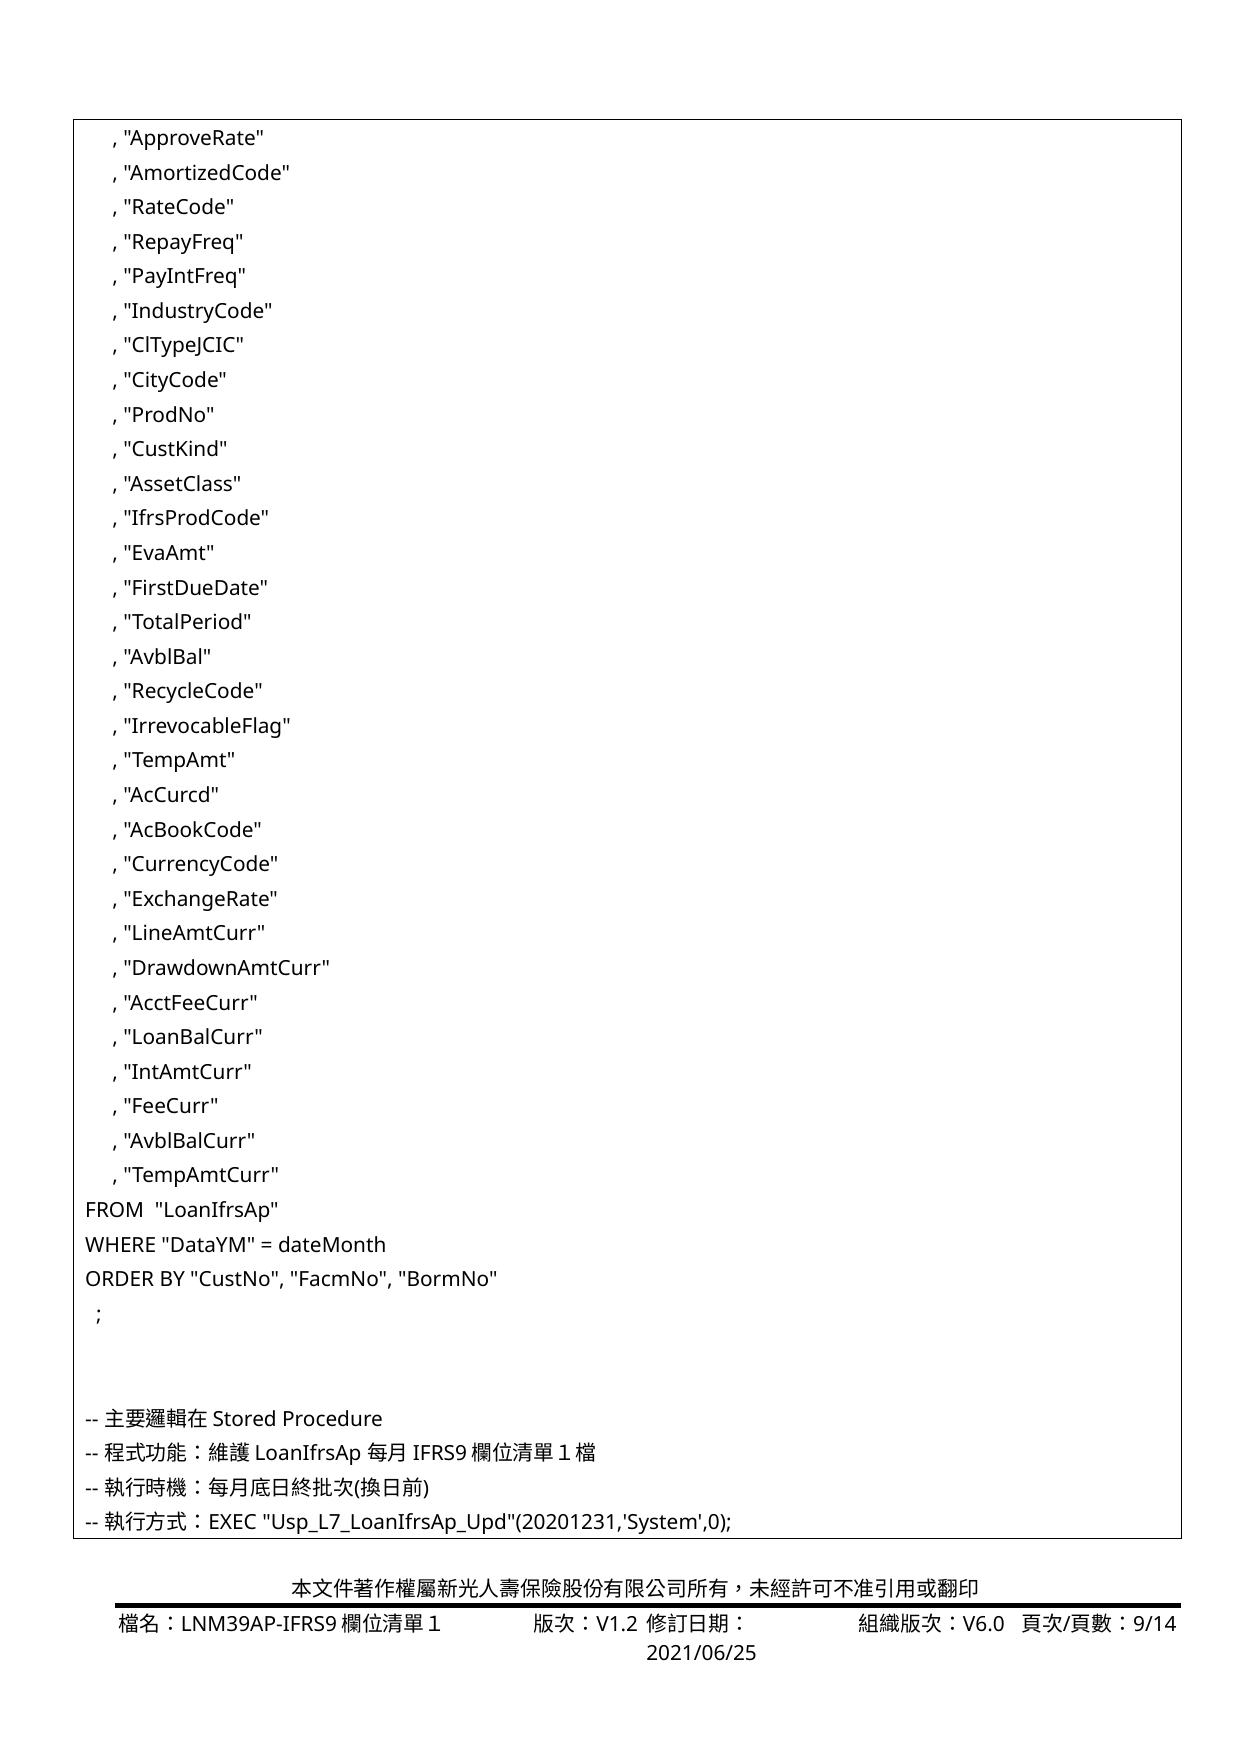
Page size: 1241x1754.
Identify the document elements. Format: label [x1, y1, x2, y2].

table_header [74, 120, 1181, 1538]
